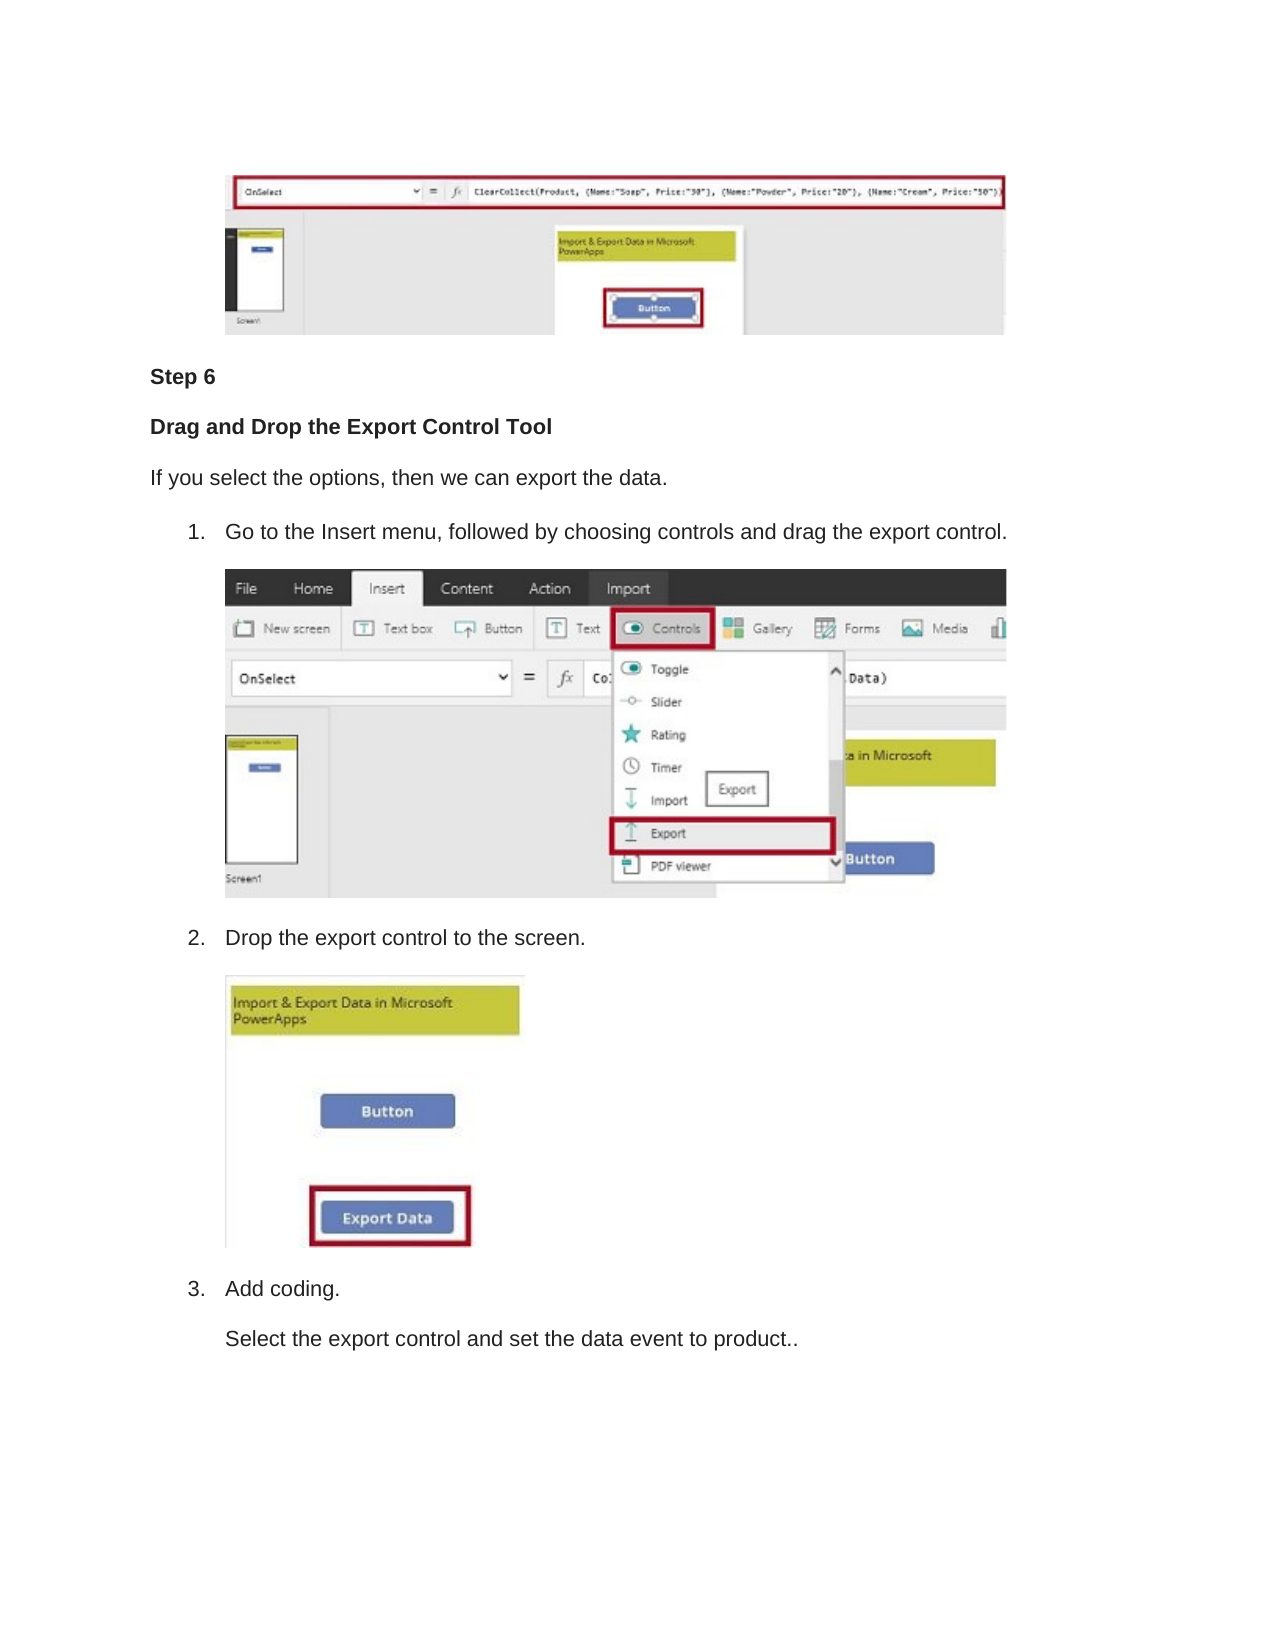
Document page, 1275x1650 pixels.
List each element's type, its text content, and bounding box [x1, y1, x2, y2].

text Step 6 [150, 364, 1125, 389]
picture [225, 569, 1007, 898]
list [187, 1276, 1125, 1351]
text Drag and Drop the Export Control Tool If you select the options, then we can export the data. [150, 414, 1125, 489]
list Drop the export control to the screen. [187, 925, 1125, 1276]
picture [225, 175, 1007, 335]
picture [225, 975, 525, 1248]
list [187, 150, 1125, 334]
